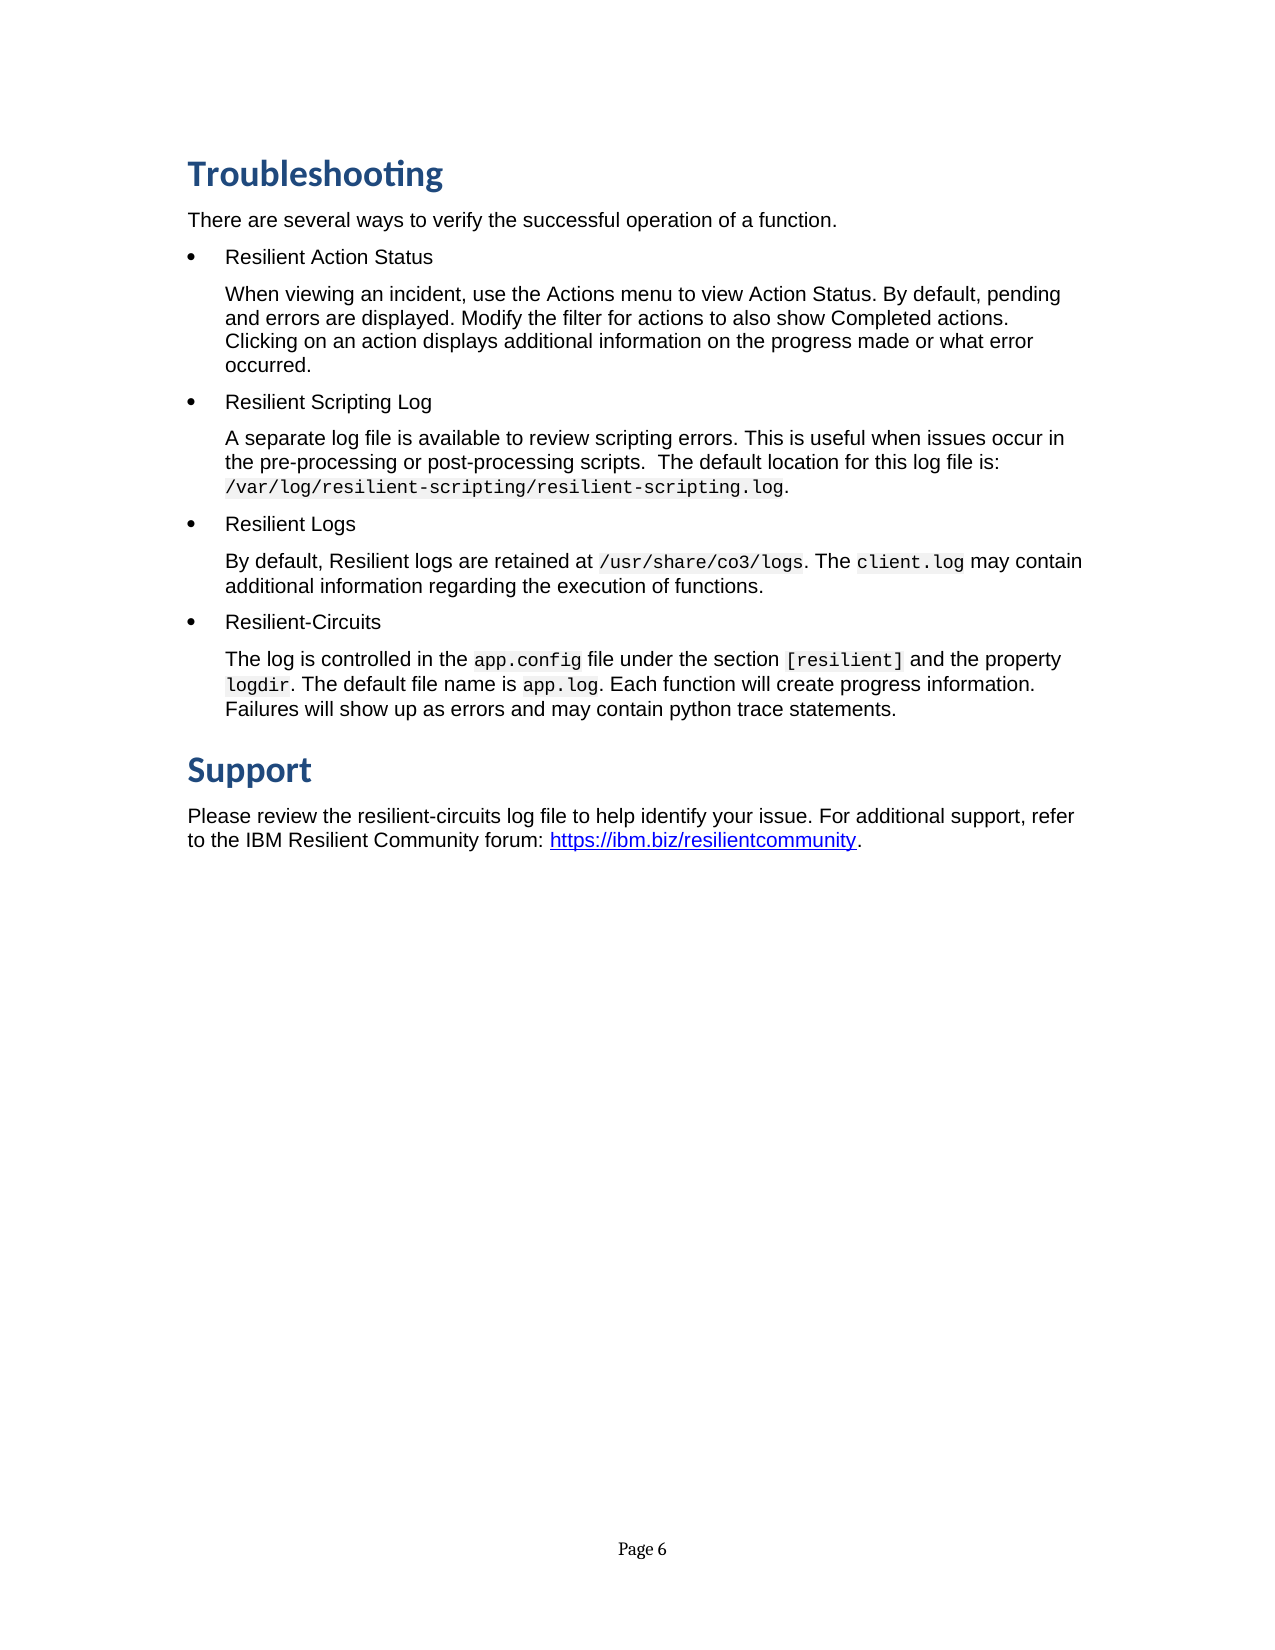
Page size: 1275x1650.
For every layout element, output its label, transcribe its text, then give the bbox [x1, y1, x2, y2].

list Resilient Logs [187, 512, 1087, 536]
text There are several ways to verify the successful operation of a function. [187, 208, 1087, 232]
list Resilient Scripting Log [187, 390, 1087, 414]
text The log is controlled in the app.config file under the section [resilient] and the property logdir. The default file name is app.log. Each function will create progress information. Failures will show up as errors and may contain python trace statements. [225, 647, 1087, 721]
list Resilient Action Status [187, 245, 1087, 269]
list Resilient-Circuits [187, 610, 1087, 634]
text By default, Resilient logs are retained at /usr/share/co3/logs. The client.log may contain additional information regarding the execution of functions. [225, 548, 1087, 598]
text Please review the resilient-circuits log file to help identify your issue. For additional support, refer to the IBM Resilient Community forum: https://ibm.biz/resilientcommunity. [187, 804, 1087, 852]
subtitle Support [187, 746, 1087, 792]
text A separate log file is available to review scripting errors. This is useful when issues occur in the pre-processing or post-processing scripts. The default location for this log file is: /var/log/resilient-scripting/resilient-scripting.log. [225, 426, 1087, 499]
subtitle Troubleshooting [187, 150, 1087, 196]
text When viewing an incident, use the Actions menu to view Action Status. By default, pending and errors are displayed. Modify the filter for actions to also show Completed actions. Clicking on an action displays additional information on the progress made or what error occurred. [225, 281, 1087, 377]
